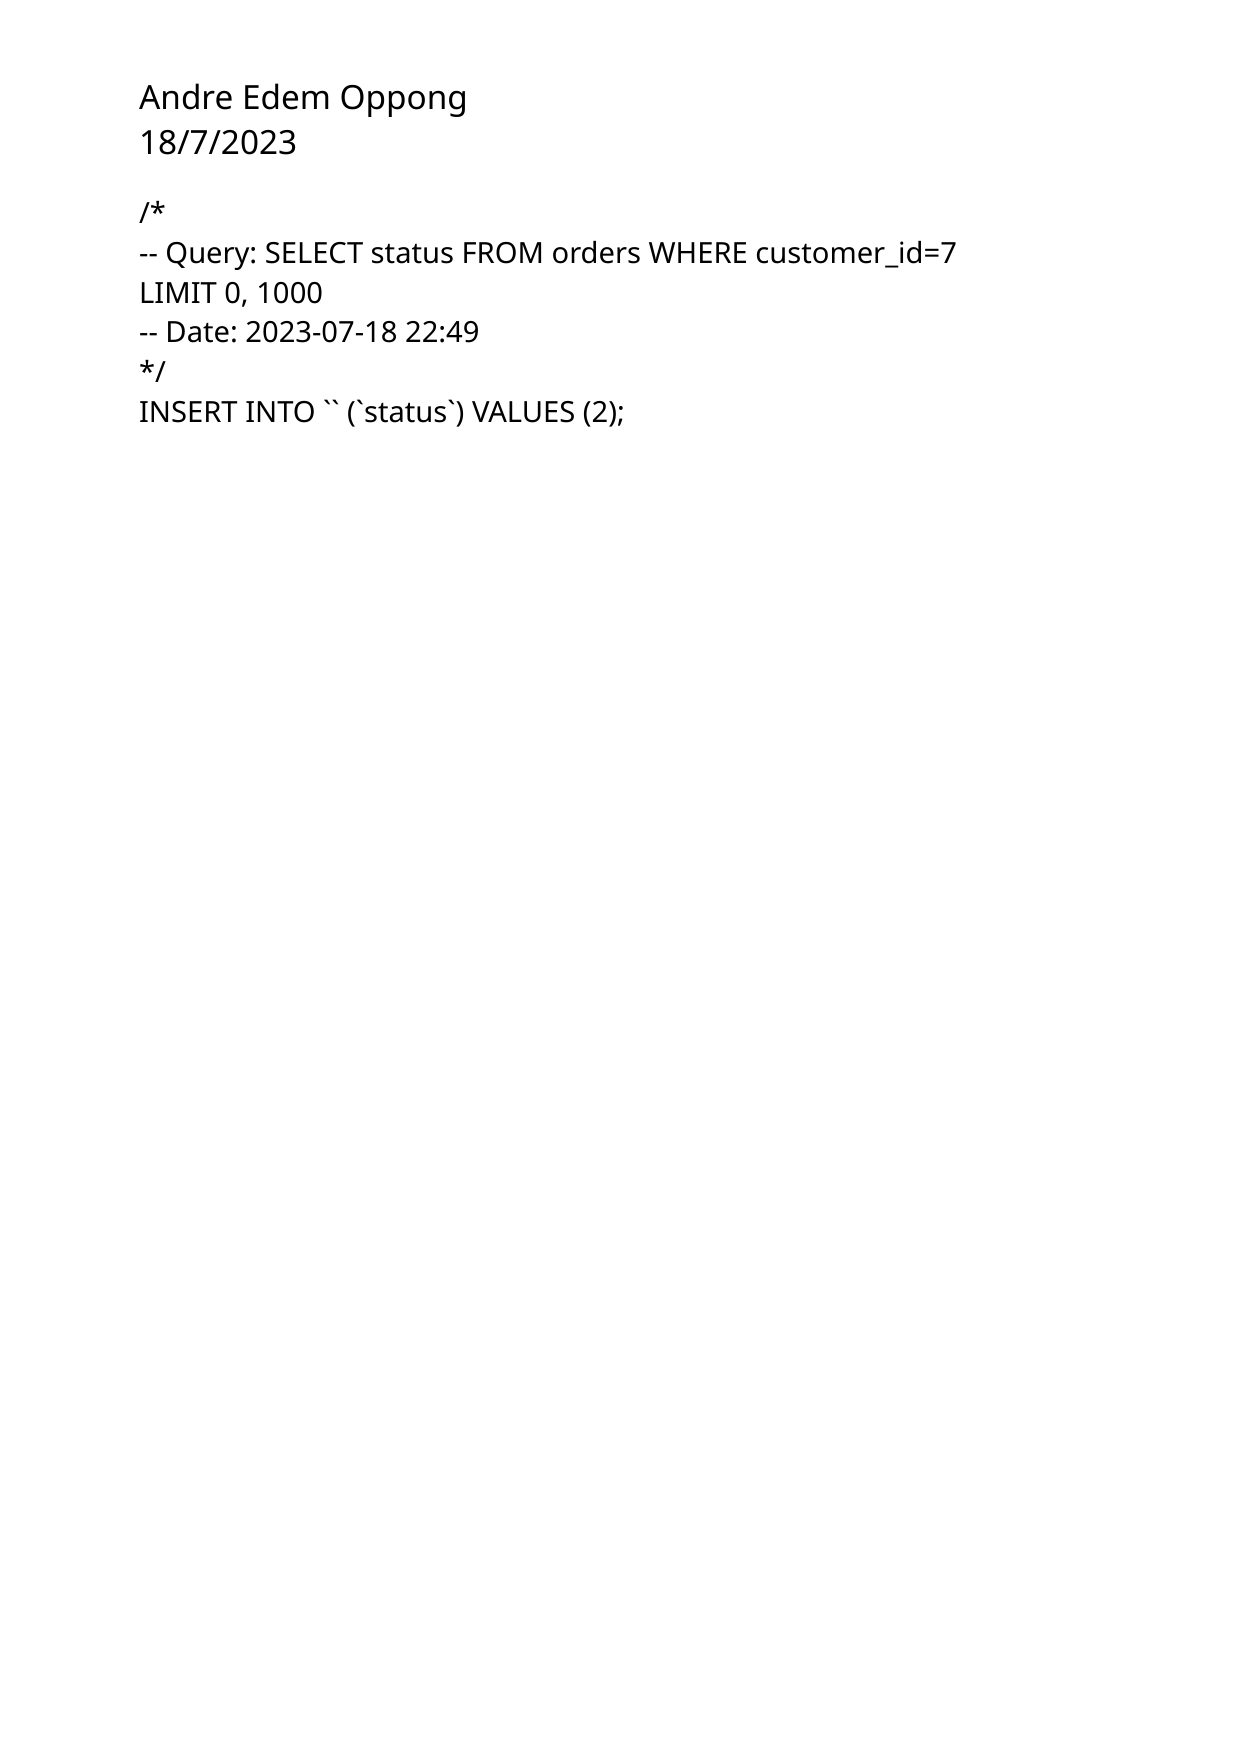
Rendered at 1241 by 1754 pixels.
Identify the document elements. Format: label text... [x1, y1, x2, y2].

text -- Date: 2023-07-18 22:49 [139, 312, 1101, 351]
text */ [139, 351, 1101, 391]
text INSERT INTO `` (`status`) VALUES (2); [139, 391, 1101, 431]
text -- Query: SELECT status FROM orders WHERE customer_id=7 [139, 232, 1101, 272]
text /* [139, 193, 1101, 232]
text LIMIT 0, 1000 [139, 272, 1101, 312]
